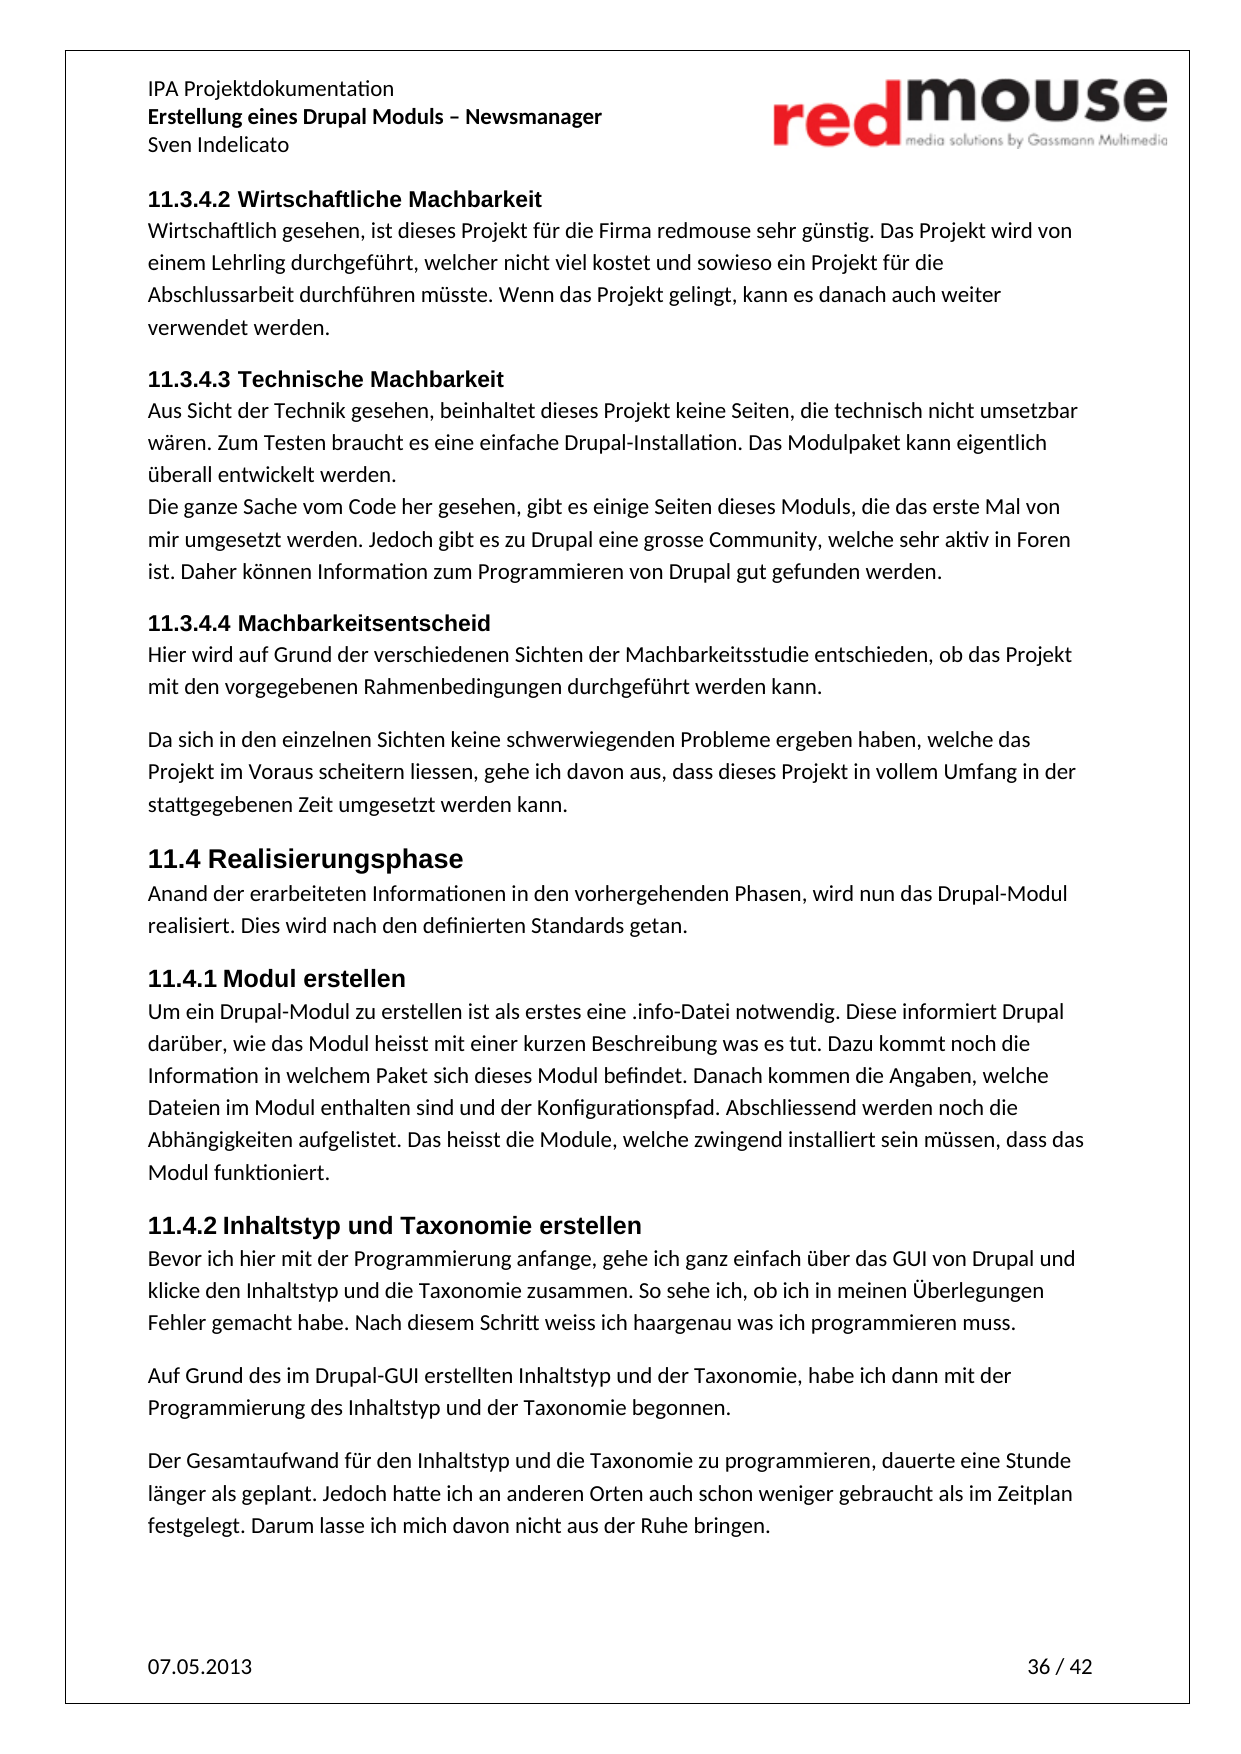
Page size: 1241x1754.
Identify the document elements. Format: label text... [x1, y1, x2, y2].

text Um ein Drupal-Modul zu erstellen ist als erstes eine .info-Datei notwendig. Diese informiert Drupal darüber, wie das Modul heisst mit einer kurzen Beschreibung was es tut. Dazu kommt noch die Information in welchem Paket sich dieses Modul befindet. Danach kommen die Angaben, welche Dateien im Modul enthalten sind und der Konfigurationspfad. Abschliessend werden noch die Abhängigkeiten aufgelistet. Das heisst die Module, welche zwingend installiert sein müssen, dass das Modul funktioniert. [148, 997, 1093, 1186]
text Da sich in den einzelnen Sichten keine schwerwiegenden Probleme ergeben haben, welche das Projekt im Voraus scheitern liessen, gehe ich davon aus, dass dieses Projekt in vollem Umfang in der stattgegebenen Zeit umgesetzt werden kann. [148, 725, 1093, 818]
subtitle Realisierungsphase [148, 843, 1093, 874]
text Hier wird auf Grund der verschiedenen Sichten der Machbarkeitsstudie entschieden, ob das Projekt mit den vorgegebenen Rahmenbedingungen durchgeführt werden kann. [148, 640, 1093, 700]
subtitle Technische Machbarkeit [148, 366, 1093, 392]
subtitle Inhaltstyp und Taxonomie erstellen [148, 1211, 1093, 1239]
text Auf Grund des im Drupal-GUI erstellten Inhaltstyp und der Taxonomie, habe ich dann mit der Programmierung des Inhaltstyp und der Taxonomie begonnen. [148, 1361, 1093, 1421]
picture [773, 78, 1168, 149]
subtitle Machbarkeitsentscheid [148, 610, 1093, 636]
text Aus Sicht der Technik gesehen, beinhaltet dieses Projekt keine Seiten, die technisch nicht umsetzbar wären. Zum Testen braucht es eine einfache Drupal-Installation. Das Modulpaket kann eigentlich überall entwickelt werden. Die ganze Sache vom Code her gesehen, gibt es einige Seiten dieses Moduls, die das erste Mal von mir umgesetzt werden. Jedoch gibt es zu Drupal eine grosse Community, welche sehr aktiv in Foren ist. Daher können Information zum Programmieren von Drupal gut gefunden werden. [148, 396, 1093, 585]
text Anand der erarbeiteten Informationen in den vorhergehenden Phasen, wird nun das Drupal-Modul realisiert. Dies wird nach den definierten Standards getan. [148, 879, 1093, 939]
subtitle Wirtschaftliche Machbarkeit [148, 186, 1093, 212]
text Wirtschaftlich gesehen, ist dieses Projekt für die Firma redmouse sehr günstig. Das Projekt wird von einem Lehrling durchgeführt, welcher nicht viel kostet und sowieso ein Projekt für die Abschlussarbeit durchführen müsste. Wenn das Projekt gelingt, kann es danach auch weiter verwendet werden. [148, 216, 1093, 341]
text Der Gesamtaufwand für den Inhaltstyp und die Taxonomie zu programmieren, dauerte eine Stunde länger als geplant. Jedoch hatte ich an anderen Orten auch schon weniger gebraucht als im Zeitplan festgelegt. Darum lasse ich mich davon nicht aus der Ruhe bringen. [148, 1446, 1093, 1539]
subtitle Modul erstellen [148, 964, 1093, 993]
text Bevor ich hier mit der Programmierung anfange, gehe ich ganz einfach über das GUI von Drupal und klicke den Inhaltstyp und die Taxonomie zusammen. So sehe ich, ob ich in meinen Überlegungen Fehler gemacht habe. Nach diesem Schritt weiss ich haargenau was ich programmieren muss. [148, 1244, 1093, 1336]
